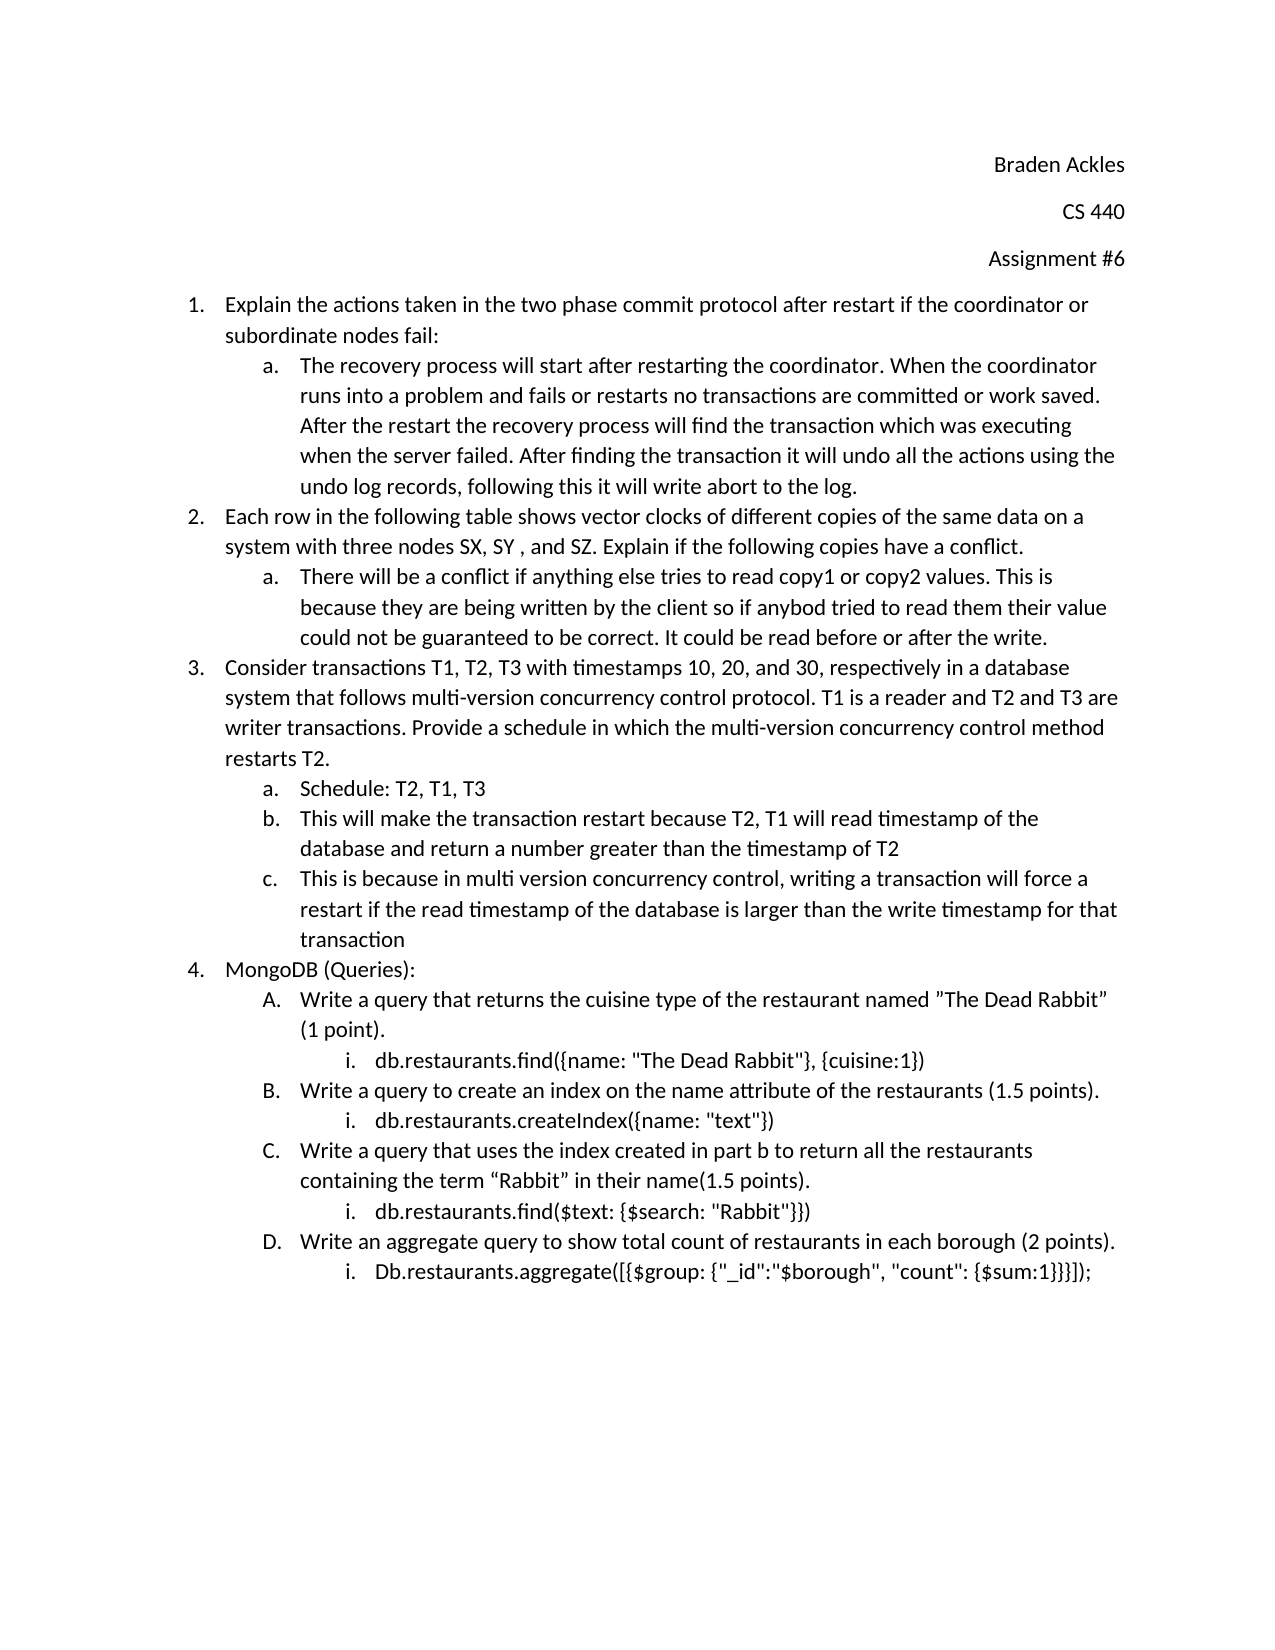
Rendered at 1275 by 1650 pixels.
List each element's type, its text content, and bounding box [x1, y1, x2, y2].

list Db.restaurants.aggregate([{$group: {"_id":"$borough", "count": {$sum:1}}}]); [356, 1257, 1125, 1316]
list Consider transactions T1, T2, T3 with timestamps 10, 20, and 30, respectively in a database system that follows multi-version concurrency control protocol. T1 is a reader and T2 and T3 are writer transactions. Provide a schedule in which the multi-version concurrency control method restarts T2. [187, 653, 1125, 772]
list The recovery process will start after restarting the coordinator. When the coordinator runs into a problem and fails or restarts no transactions are committed or work saved. After the restart the recovery process will find the transaction which was executing when the server failed. After finding the transaction it will undo all the actions using the undo log records, following this it will write abort to the log. [262, 351, 1125, 500]
list Write a query that uses the index created in part b to return all the restaurants containing the term “Rabbit” in their name(1.5 points). [262, 1136, 1125, 1195]
text CS 440 [150, 197, 1125, 225]
list MongoDB (Queries): [187, 955, 1125, 983]
list Write an aggregate query to show total count of restaurants in each borough (2 points). [262, 1227, 1125, 1255]
list Each row in the following table shows vector clocks of different copies of the same data on a system with three nodes SX, SY , and SZ. Explain if the following copies have a conflict. [187, 502, 1125, 560]
list This will make the transaction restart because T2, T1 will read timestamp of the database and return a number greater than the timestamp of T2 [262, 804, 1125, 862]
text Braden Ackles [150, 150, 1125, 178]
text Assignment #6 [150, 244, 1125, 272]
list db.restaurants.createIndex({name: "text"}) [356, 1106, 1125, 1134]
list There will be a conflict if anything else tries to read copy1 or copy2 values. This is because they are being written by the client so if anybod tried to read them their value could not be guaranteed to be correct. It could be read before or after the write. [262, 562, 1125, 651]
list Write a query that returns the cuisine type of the restaurant named ”The Dead Rabbit” (1 point). [262, 985, 1125, 1044]
list db.restaurants.find({name: "The Dead Rabbit"}, {cuisine:1}) [356, 1046, 1125, 1074]
list Schedule: T2, T1, T3 [262, 774, 1125, 802]
list Write a query to create an index on the name attribute of the restaurants (1.5 points). [262, 1076, 1125, 1104]
list This is because in multi version concurrency control, writing a transaction will force a restart if the read timestamp of the database is larger than the write timestamp for that transaction [262, 864, 1125, 953]
list db.restaurants.find($text: {$search: "Rabbit"}}) [356, 1197, 1125, 1225]
list Explain the actions taken in the two phase commit protocol after restart if the coordinator or subordinate nodes fail: [187, 291, 1125, 349]
